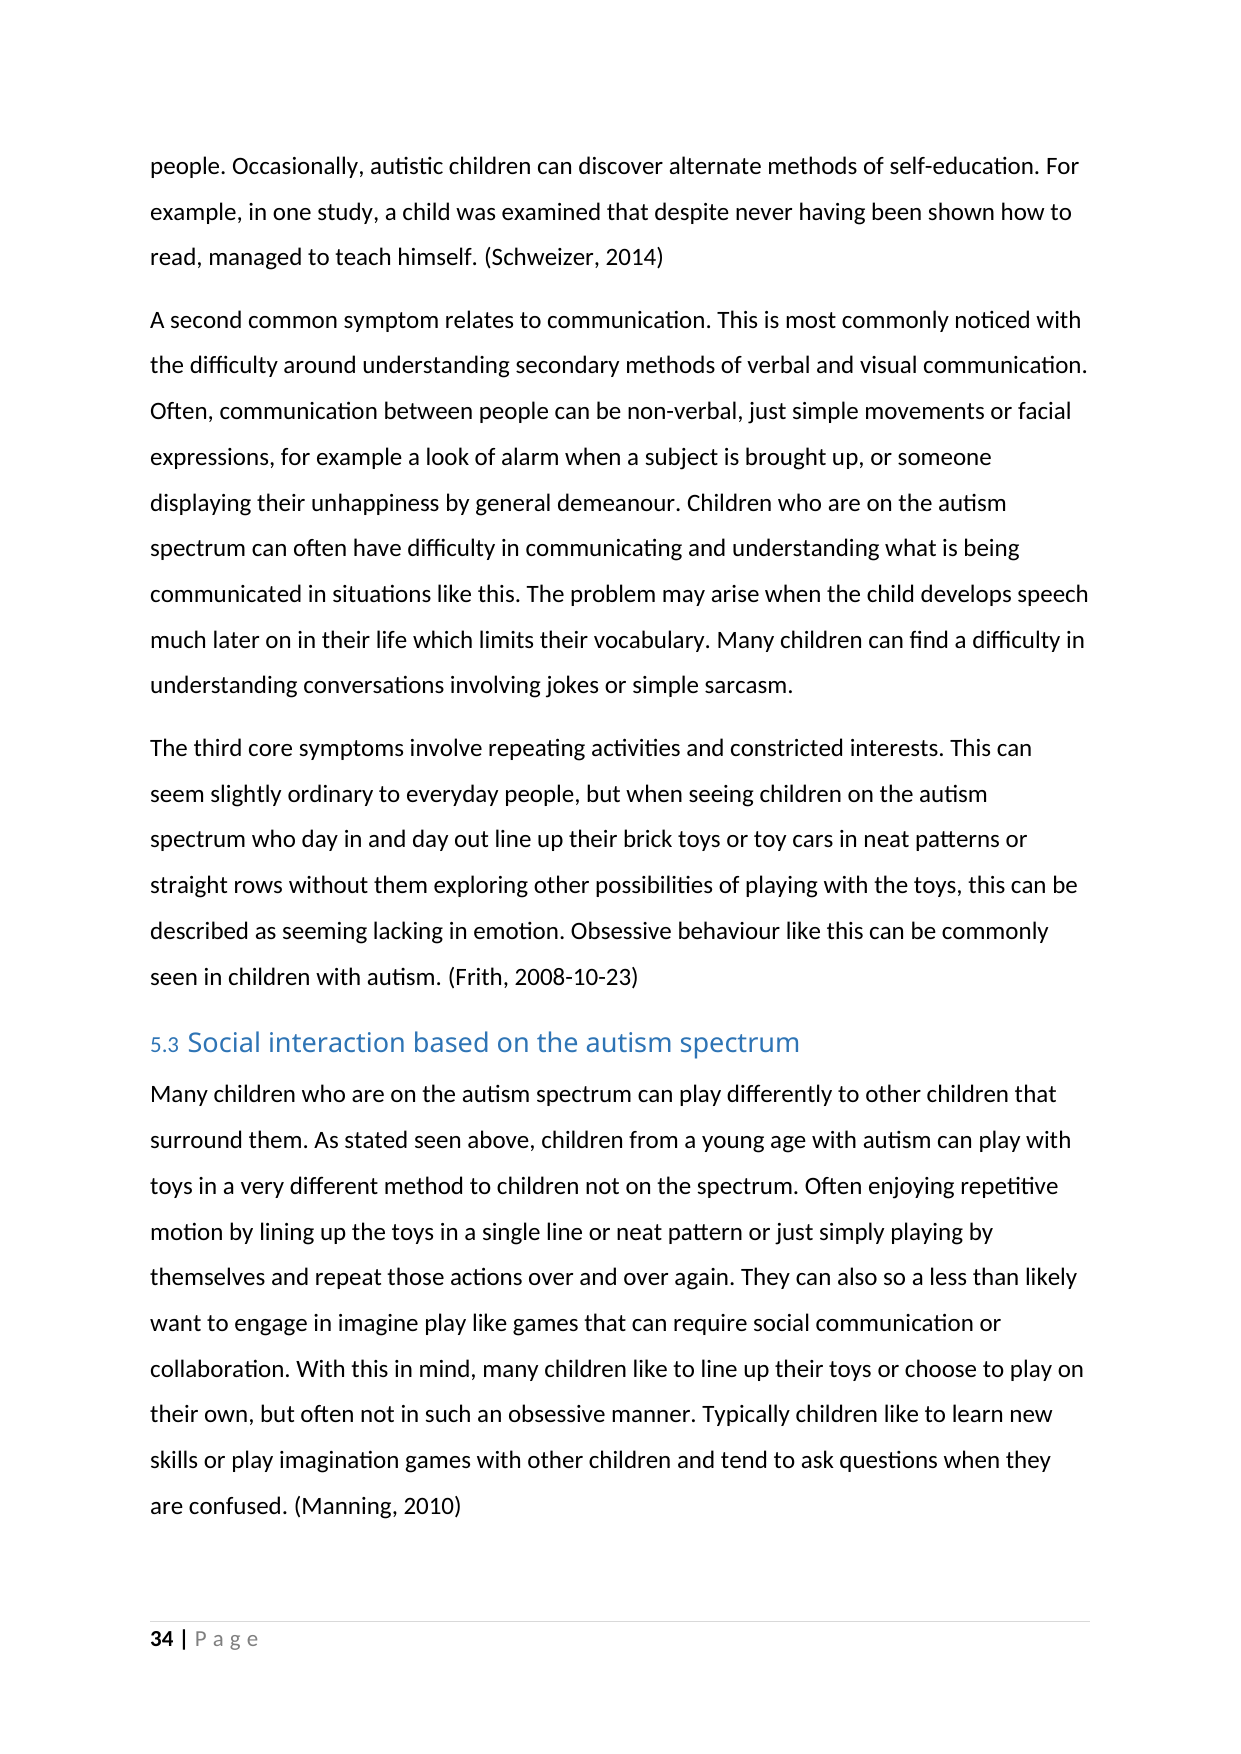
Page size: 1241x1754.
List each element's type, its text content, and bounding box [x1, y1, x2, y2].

subtitle Social interaction based on the autism spectrum [150, 1023, 1090, 1060]
text The third core symptoms involve repeating activities and constricted interests. This can seem slightly ordinary to everyday people, but when seeing children on the autism spectrum who day in and day out line up their brick toys or toy cars in neat patterns or straight rows without them exploring other possibilities of playing with the toys, this can be described as seeming lacking in emotion. Obsessive behaviour like this can be commonly seen in children with autism. [150, 732, 1090, 991]
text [150, 150, 1090, 272]
text A second common symptom relates to communication. This is most commonly noticed with the difficulty around understanding secondary methods of verbal and visual communication. Often, communication between people can be non-verbal, just simple movements or facial expressions, for example a look of alarm when a subject is brought up, or someone displaying their unhappiness by general demeanour. Children who are on the autism spectrum can often have difficulty in communicating and understanding what is being communicated in situations like this. The problem may arise when the child develops speech much later on in their life which limits their vocabulary. Many children can find a difficulty in understanding conversations involving jokes or simple sarcasm. [150, 304, 1090, 700]
text Many children who are on the autism spectrum can play differently to other children that surround them. As stated seen above, children from a young age with autism can play with toys in a very different method to children not on the spectrum. Often enjoying repetitive motion by lining up the toys in a single line or neat pattern or just simply playing by themselves and repeat those actions over and over again. They can also so a less than likely want to engage in imagine play like games that can require social communication or collaboration. With this in mind, many children like to line up their toys or choose to play on their own, but often not in such an obsessive manner. Typically children like to learn new skills or play imagination games with other children and tend to ask questions when they are confused. [150, 1078, 1090, 1521]
